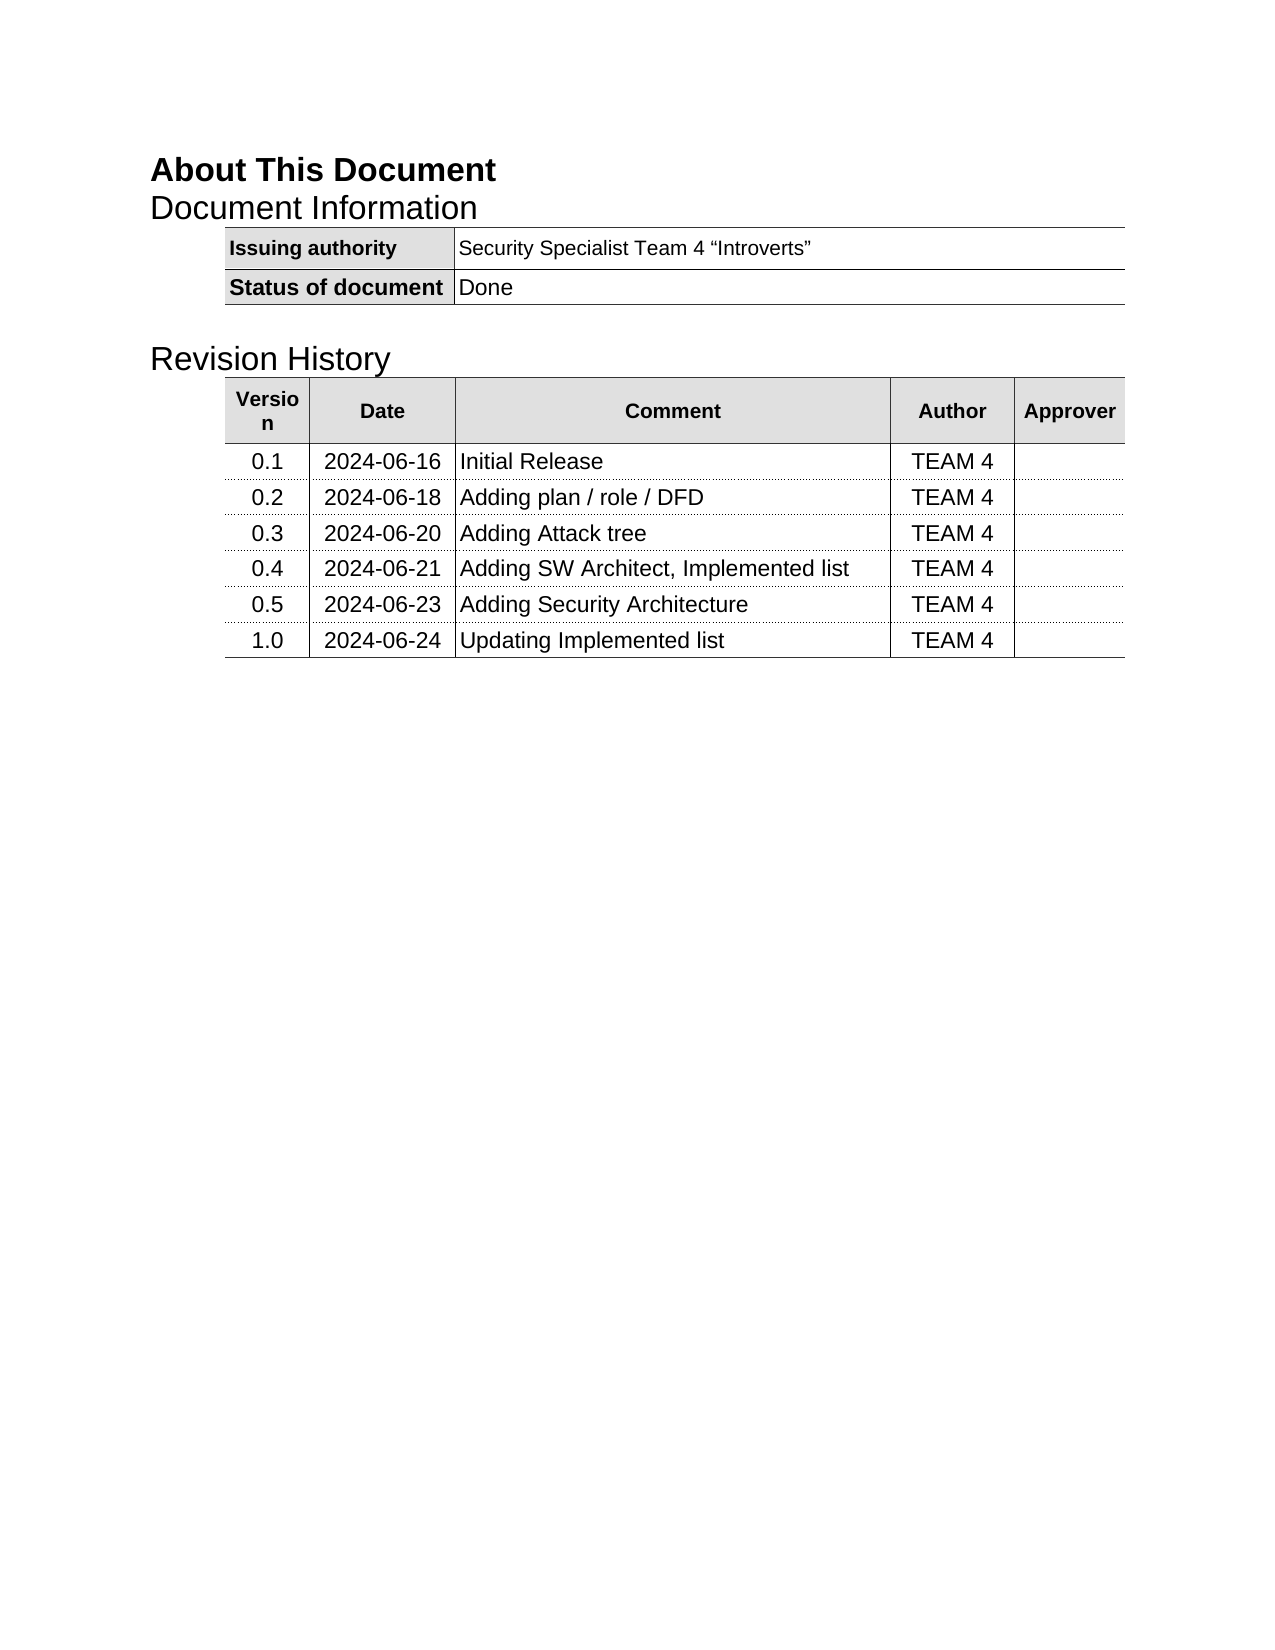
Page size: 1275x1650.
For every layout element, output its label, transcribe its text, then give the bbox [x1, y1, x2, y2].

table_cell 0.2 [225, 479, 309, 514]
table_cell 2024-06-21 [310, 550, 455, 586]
table_cell 1.0 [225, 622, 309, 657]
table_header Comment [456, 378, 890, 443]
table_cell Done [455, 270, 1125, 304]
table_cell Updating Implemented list [456, 622, 890, 657]
table_cell TEAM 4 [891, 622, 1014, 657]
table_cell [1015, 550, 1125, 586]
table_cell [1015, 444, 1125, 479]
table_cell 0.5 [225, 586, 309, 622]
table_header Date [310, 378, 455, 443]
table_cell Adding Attack tree [456, 514, 890, 550]
table_cell Adding SW Architect, Implemented list [456, 550, 890, 586]
table_cell 2024-06-18 [310, 479, 455, 514]
table_cell Initial Release [456, 444, 890, 479]
table_cell Status of document [225, 270, 454, 304]
table_cell Adding Security Architecture [456, 586, 890, 622]
table_cell TEAM 4 [891, 550, 1014, 586]
table_cell [1015, 622, 1125, 657]
table_header Security Specialist Team 4 “Introverts” [455, 228, 1125, 268]
table_cell 2024-06-23 [310, 586, 455, 622]
text Document Information [150, 188, 1125, 227]
table_cell 0.4 [225, 550, 309, 586]
table_header Approver [1015, 378, 1125, 443]
table_cell 2024-06-16 [310, 444, 455, 479]
table_cell TEAM 4 [891, 444, 1014, 479]
table_cell Adding plan / role / DFD [456, 479, 890, 514]
table_cell [1015, 514, 1125, 550]
table_cell [1015, 586, 1125, 622]
table_cell 2024-06-24 [310, 622, 455, 657]
text About This Document [150, 150, 1125, 188]
table_cell TEAM 4 [891, 479, 1014, 514]
table_cell TEAM 4 [891, 586, 1014, 622]
table_header Author [891, 378, 1014, 443]
text Revision History [150, 339, 1125, 377]
table_header Version [225, 378, 309, 443]
table_cell 2024-06-20 [310, 514, 455, 550]
table_cell [1015, 479, 1125, 514]
table_cell 0.1 [225, 444, 309, 479]
table_cell TEAM 4 [891, 514, 1014, 550]
table_header Issuing authority [225, 228, 454, 268]
table_cell 0.3 [225, 514, 309, 550]
